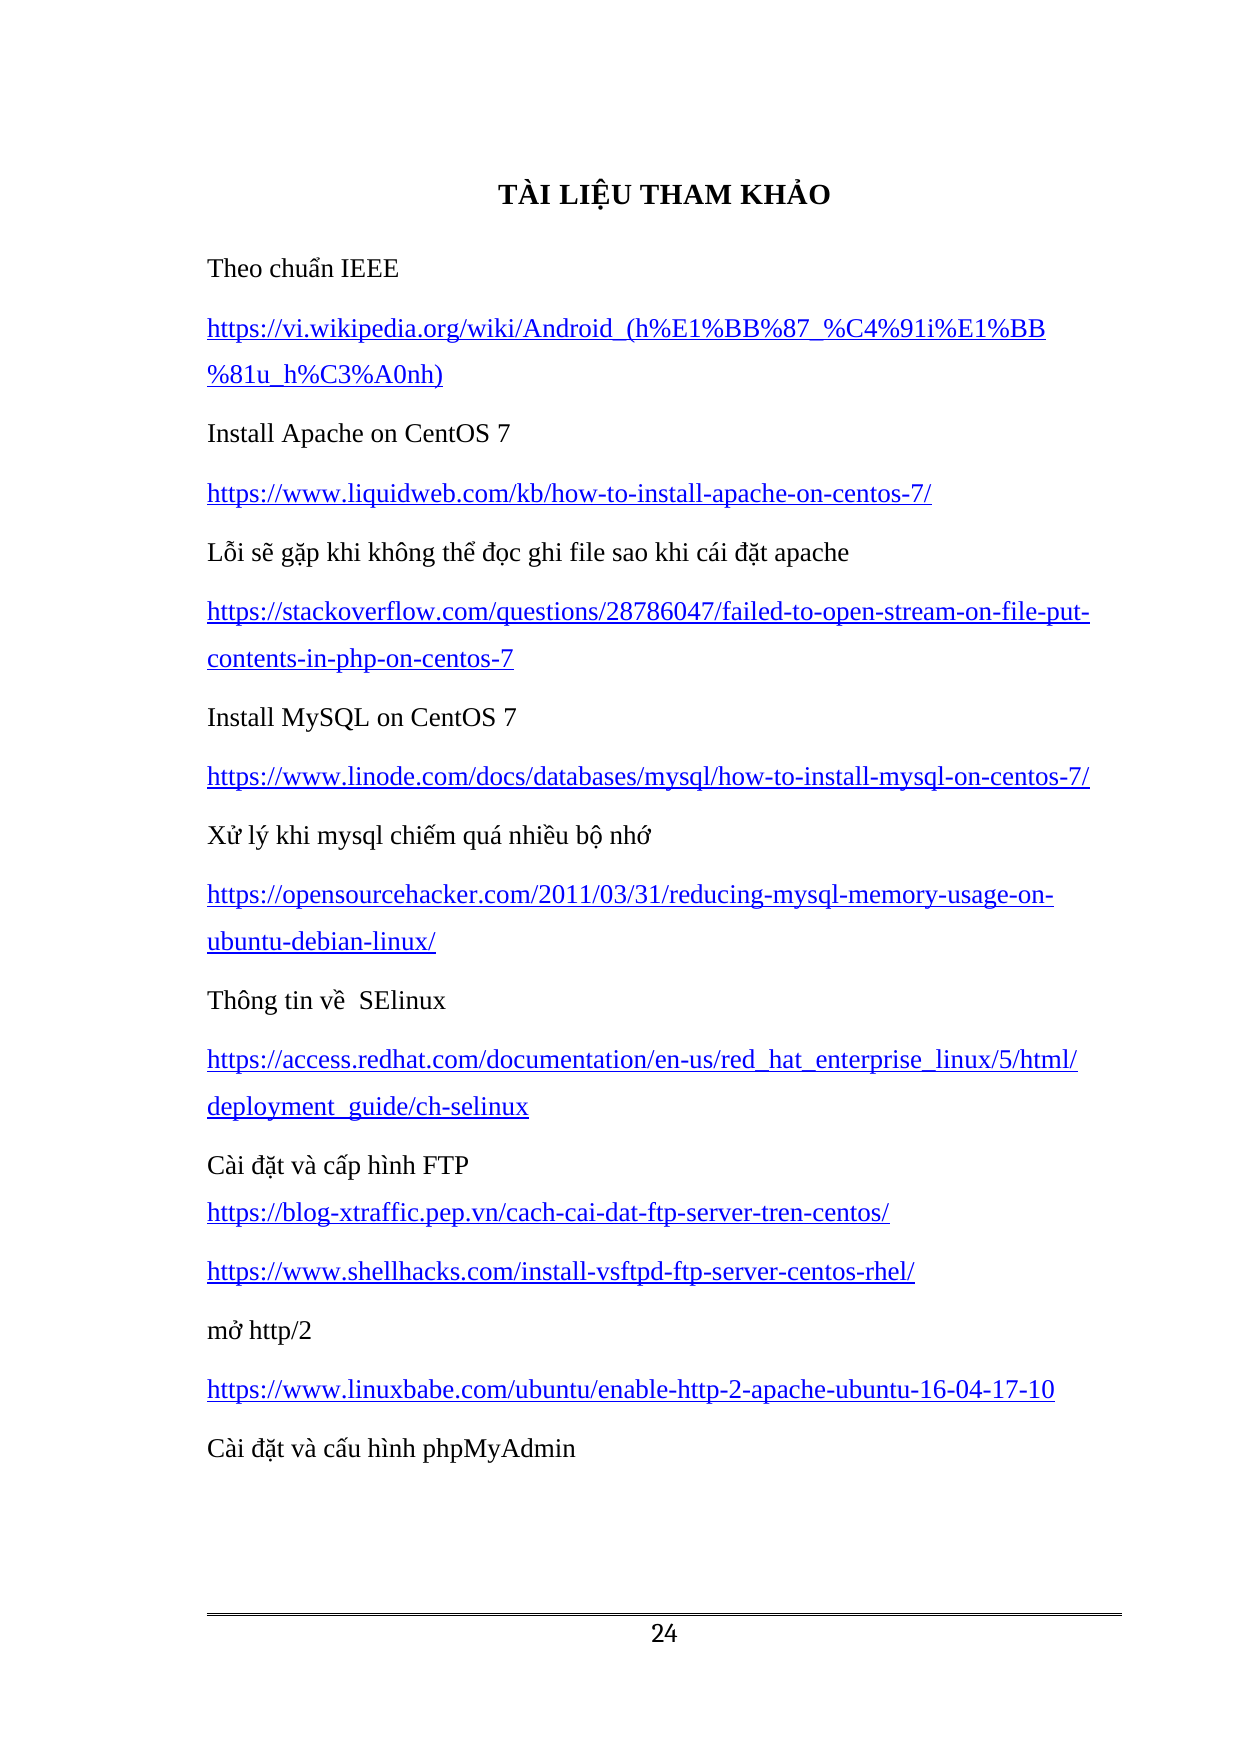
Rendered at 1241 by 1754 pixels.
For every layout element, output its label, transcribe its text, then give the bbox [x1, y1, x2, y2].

title TÀI LIỆU THAM KHẢO [207, 177, 1122, 211]
text https://www.linuxbabe.com/ubuntu/enable-http-2-apache-ubuntu-16-04-17-10 [207, 1373, 1122, 1404]
text https://www.shellhacks.com/install-vsftpd-ftp-server-centos-rhel/ [207, 1255, 1122, 1286]
text https://stackoverflow.com/questions/28786047/failed-to-open-stream-on-file-put-contents-in-php-on-centos-7 [207, 595, 1122, 673]
text https://www.liquidweb.com/kb/how-to-install-apache-on-centos-7/ [207, 477, 1122, 508]
text Cài đặt và cấu hình phpMyAdmin [207, 1432, 1122, 1464]
text Theo chuẩn IEEE [207, 252, 1122, 284]
text Cài đặt và cấp hình FTP https://blog-xtraffic.pep.vn/cach-cai-dat-ftp-server-tren-centos/ [207, 1149, 1122, 1227]
text https://www.linode.com/docs/databases/mysql/how-to-install-mysql-on-centos-7/ [207, 760, 1122, 791]
text Lỗi sẽ gặp khi không thể đọc ghi file sao khi cái đặt apache [207, 536, 1122, 567]
text https://opensourcehacker.com/2011/03/31/reducing-mysql-memory-usage-on-ubuntu-debian-linux/ [207, 878, 1122, 956]
text Install MySQL on CentOS 7 [207, 701, 1122, 732]
text Install Apache on CentOS 7 [207, 417, 1122, 449]
text Thông tin về SElinux [207, 984, 1122, 1015]
text Xử lý khi mysql chiếm quá nhiều bộ nhớ [207, 819, 1122, 850]
text https://access.redhat.com/documentation/en-us/red_hat_enterprise_linux/5/html/deployment_guide/ch-selinux [207, 1043, 1122, 1121]
text https://vi.wikipedia.org/wiki/Android_(h%E1%BB%87_%C4%91i%E1%BB%81u_h%C3%A0nh) [207, 312, 1122, 389]
text mở http/2 [207, 1314, 1122, 1345]
